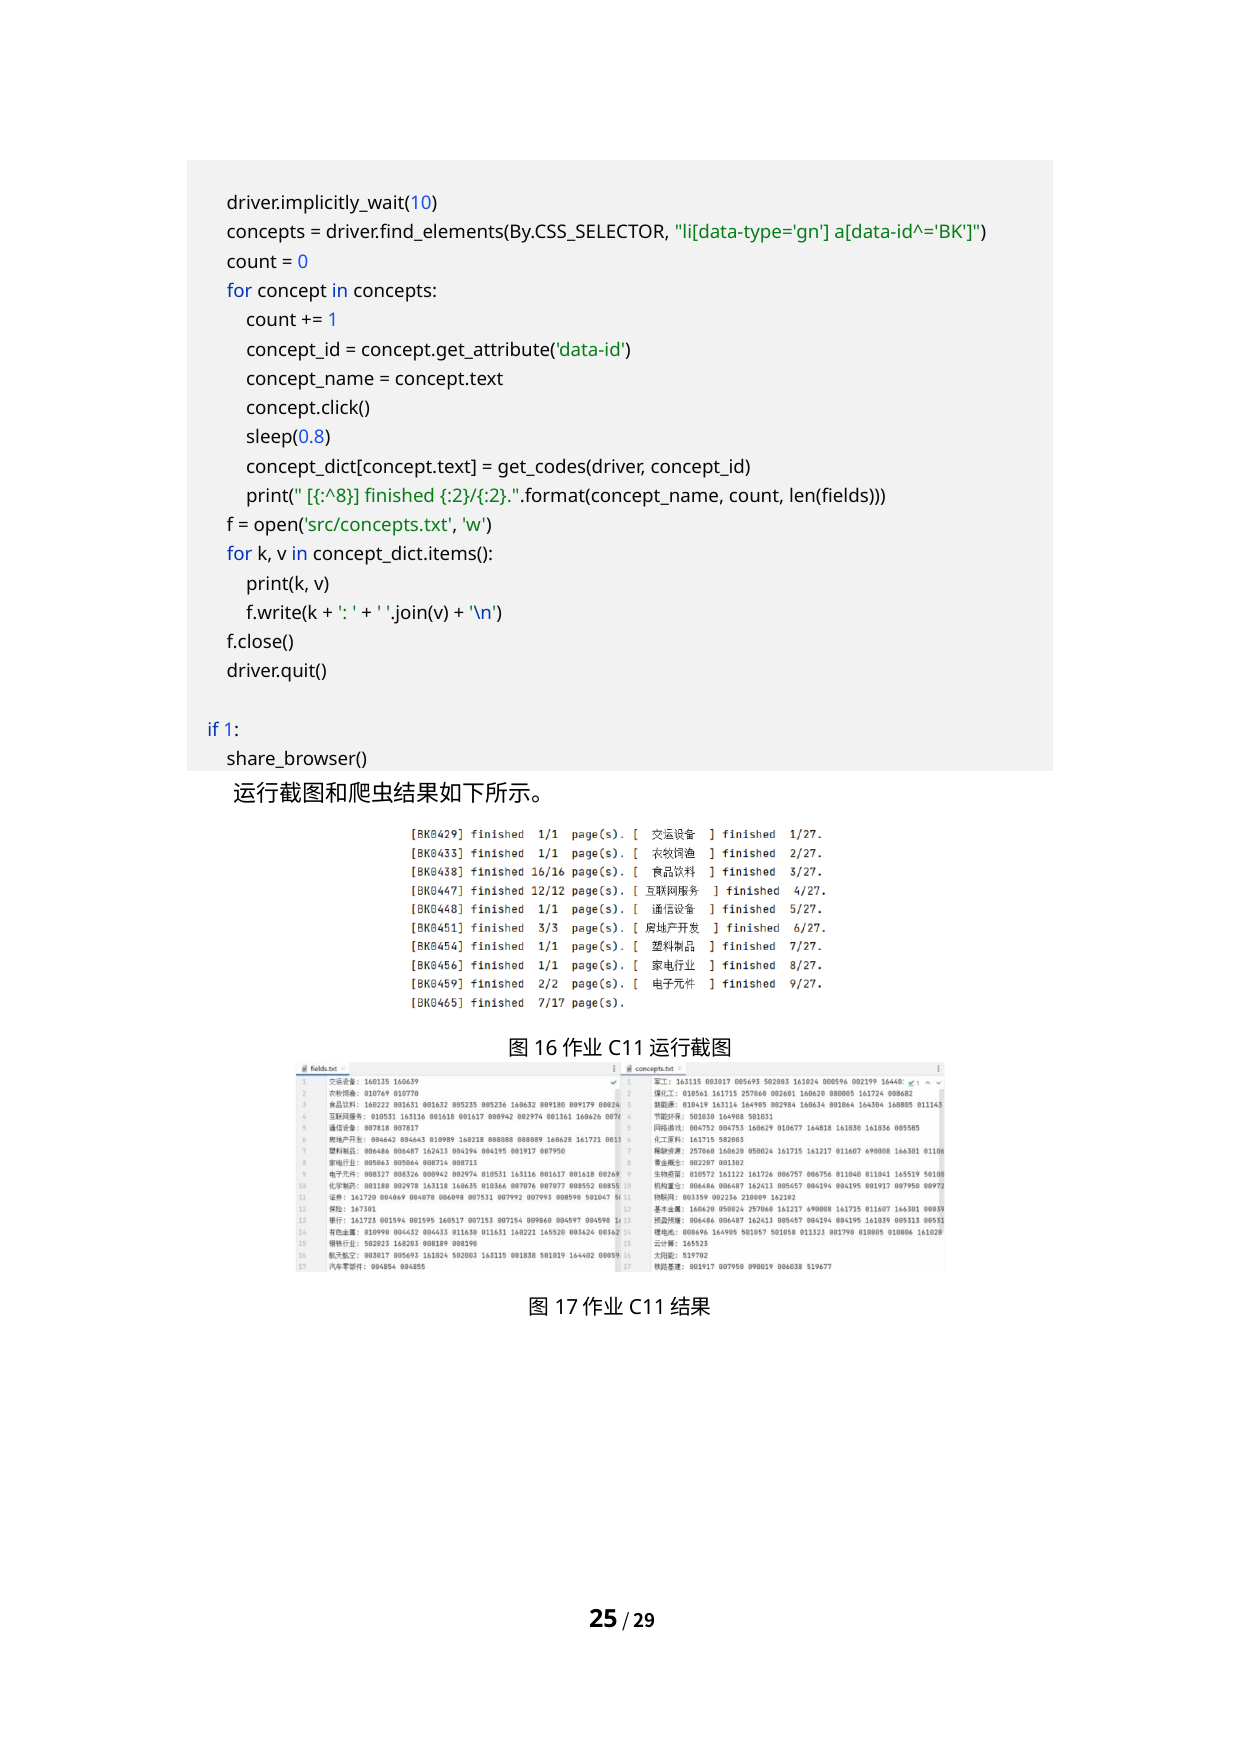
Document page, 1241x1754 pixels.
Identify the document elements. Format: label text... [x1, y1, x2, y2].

text if 1: share_browser() [187, 687, 1053, 771]
text 图 17 作业C11结果 [187, 1289, 1053, 1322]
picture [295, 1062, 945, 1275]
picture [401, 824, 839, 1016]
text 图 16 作业C11运行截图 [187, 1030, 1053, 1063]
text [187, 160, 1053, 683]
text 运行截图和爬虫结果如下所示。 [187, 775, 1053, 808]
